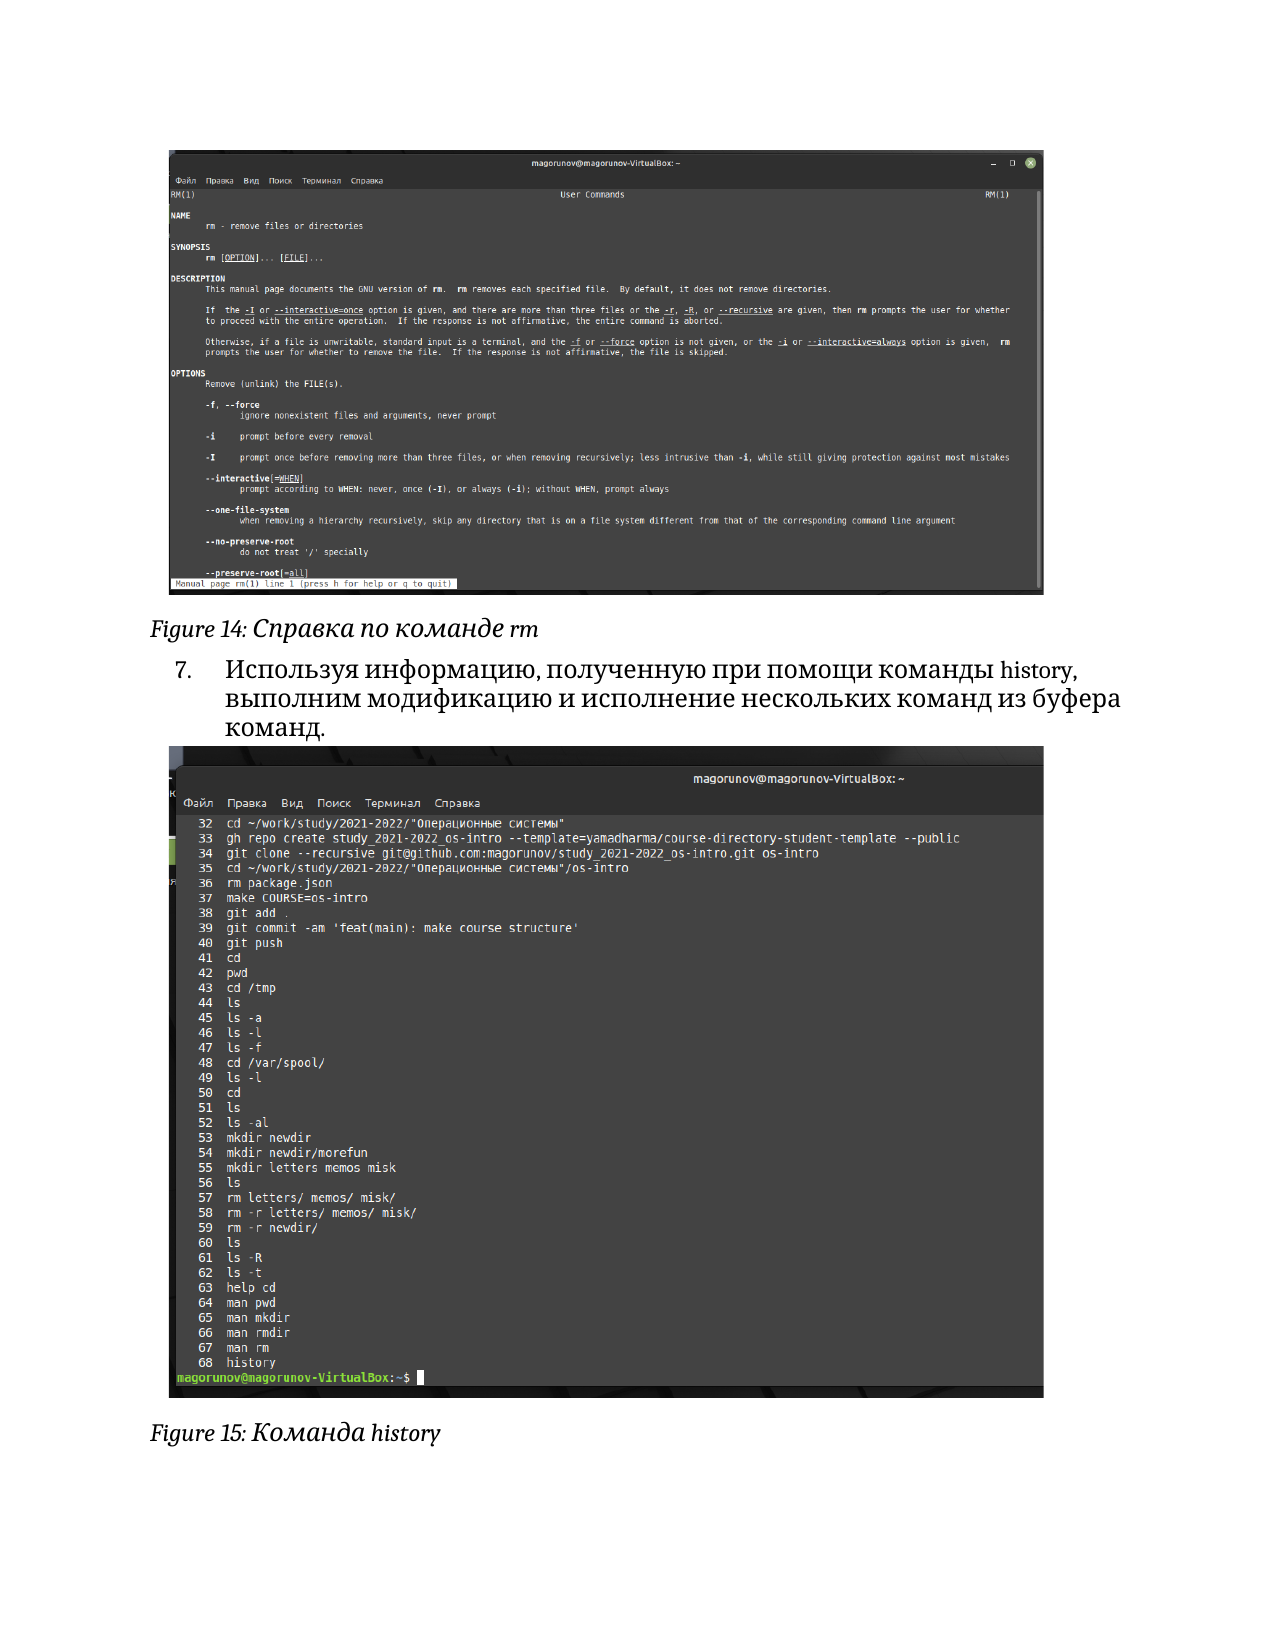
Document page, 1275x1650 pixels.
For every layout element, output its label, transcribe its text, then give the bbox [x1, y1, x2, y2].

list Используя информацию, полученную при помощи команды history, выполним модификацию и исполнение нескольких команд из буфера команд. [175, 656, 1125, 743]
picture [168, 746, 1044, 1398]
picture [168, 150, 1044, 595]
text Figure 15: Команда history [150, 1419, 1125, 1447]
text Figure 14: Справка по команде rm [150, 615, 1125, 644]
